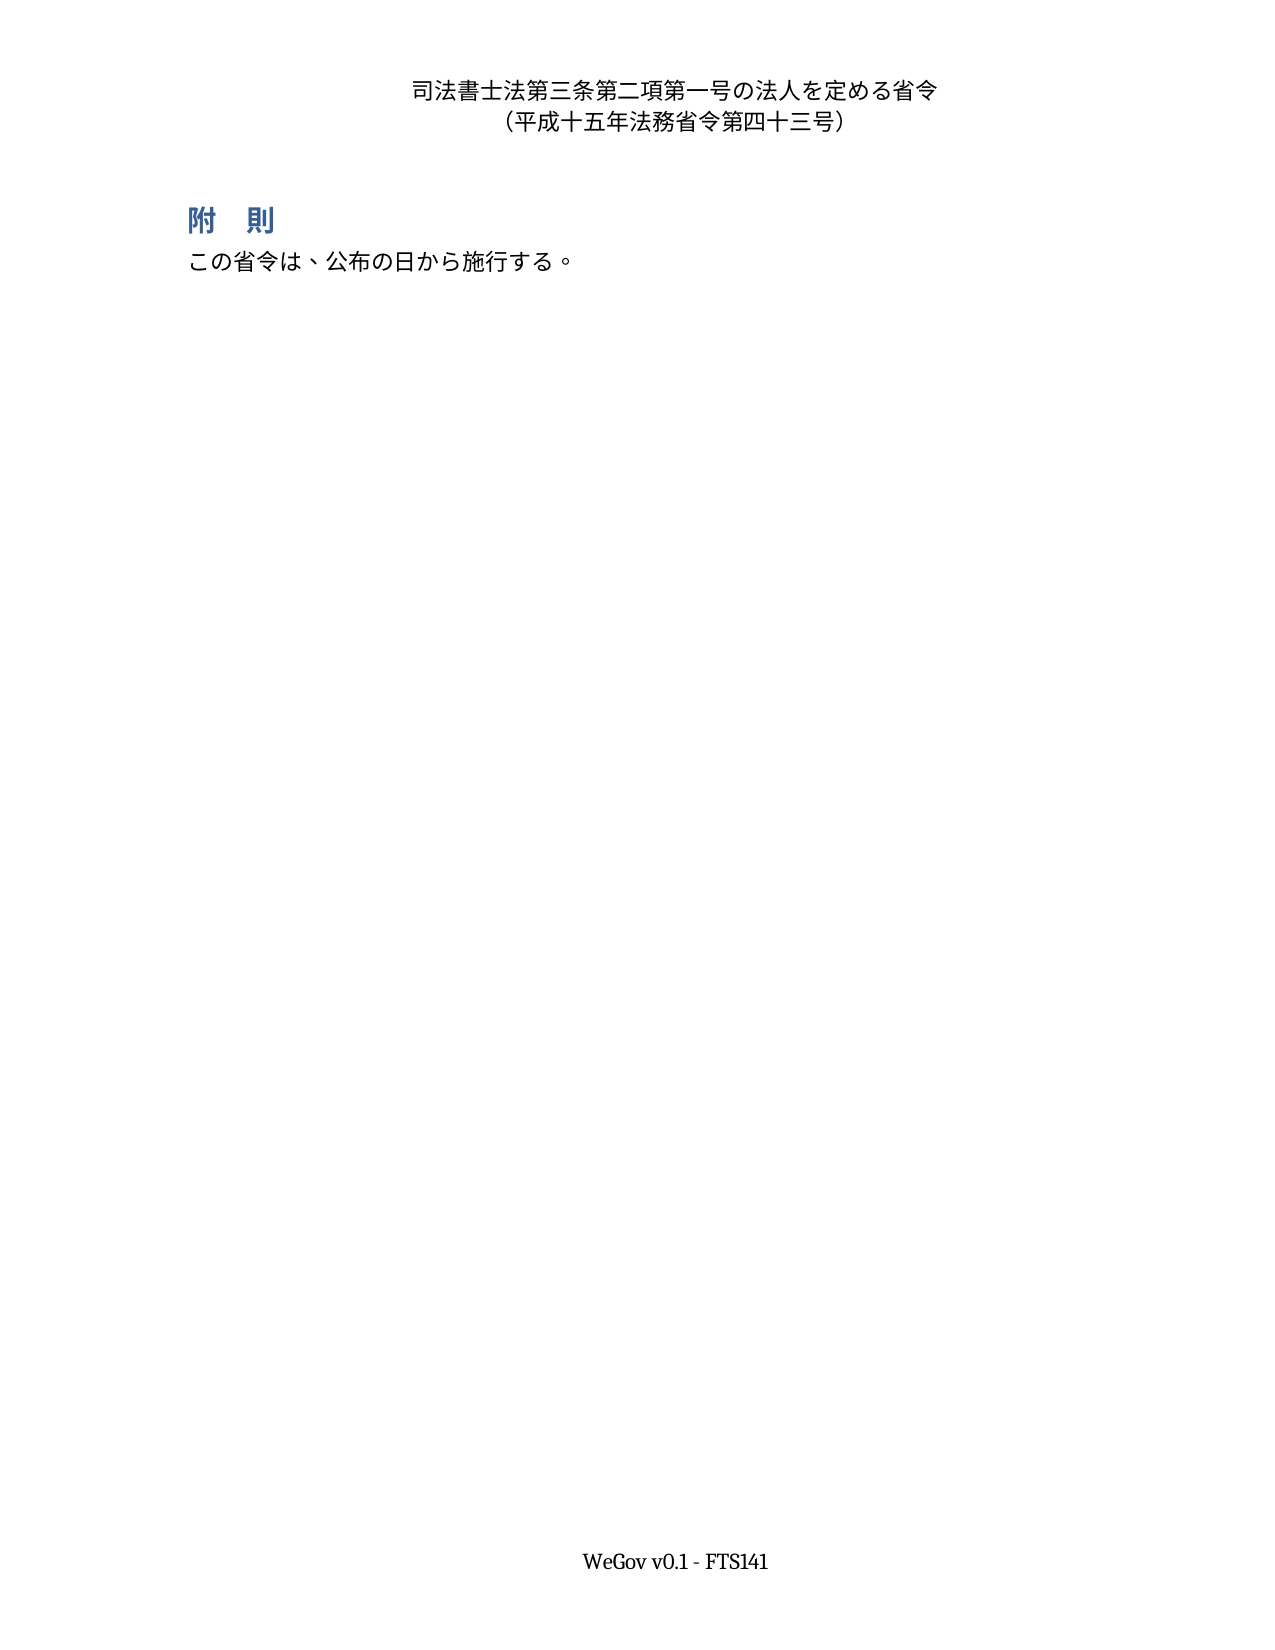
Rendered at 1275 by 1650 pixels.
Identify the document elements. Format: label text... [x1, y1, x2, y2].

text この省令は、公布の日から施行する。 [187, 246, 1087, 277]
subtitle 附 則 [187, 200, 1087, 240]
